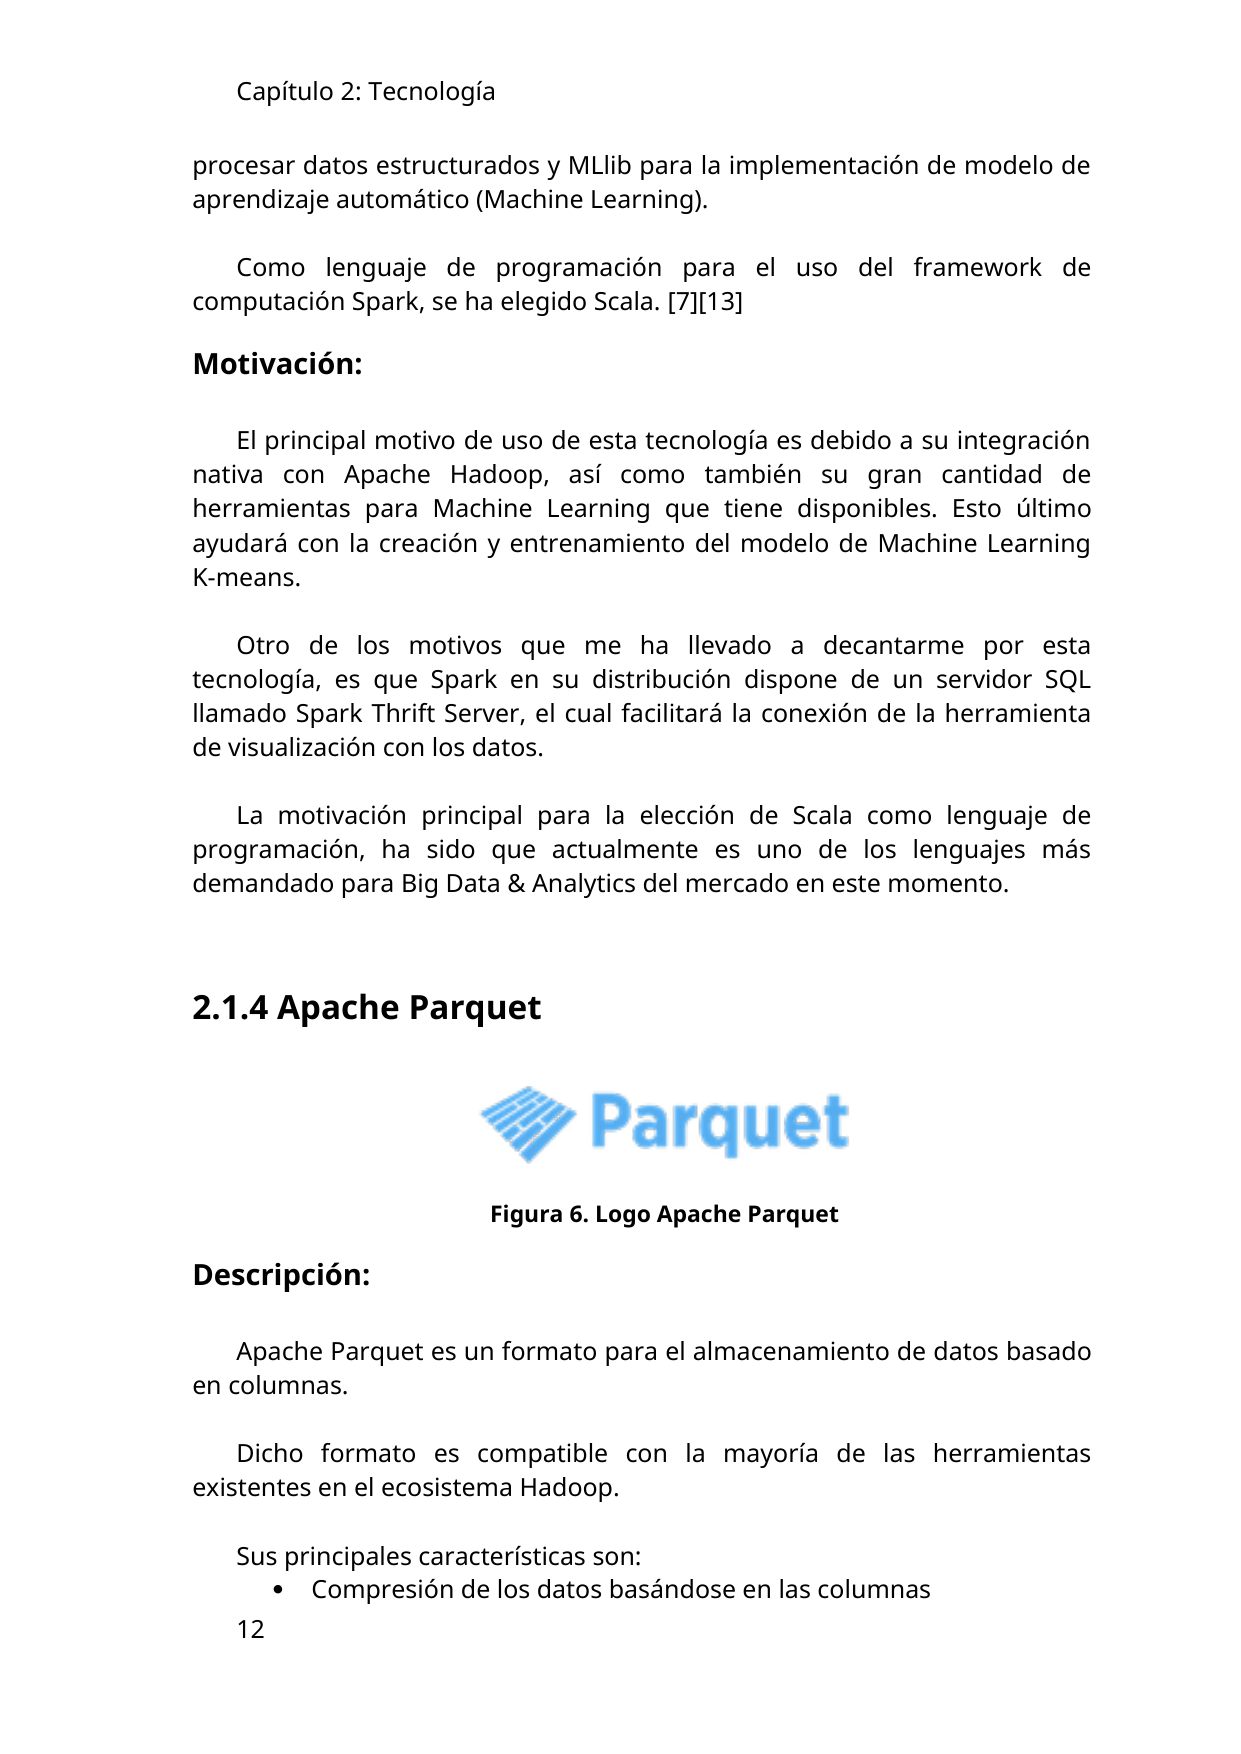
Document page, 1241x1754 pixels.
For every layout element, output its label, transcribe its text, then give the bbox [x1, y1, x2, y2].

picture [442, 1066, 887, 1185]
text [192, 148, 1092, 216]
text El principal motivo de uso de esta tecnología es debido a su integración nativa con Apache Hadoop, así como también su gran cantidad de herramientas para Machine Learning que tiene disponibles. Esto último ayudará con la creación y entrenamiento del modelo de Machine Learning K-means. [192, 423, 1092, 593]
subtitle Motivación: [192, 343, 1092, 383]
subtitle Apache Parquet [192, 984, 1092, 1029]
subtitle Descripción: [192, 1254, 1092, 1293]
text Como lenguaje de programación para el uso del framework de computación Spark, se ha elegido Scala. [7][13] [192, 250, 1092, 318]
list Compresión de los datos basándose en las columnas [274, 1572, 1092, 1606]
text La motivación principal para la elección de Scala como lenguaje de programación, ha sido que actualmente es uno de los lenguajes más demandado para Big Data & Analytics del mercado en este momento. [192, 798, 1092, 900]
text Sus principales características son: [192, 1538, 1092, 1572]
text Otro de los motivos que me ha llevado a decantarme por esta tecnología, es que Spark en su distribución dispone de un servidor SQL llamado Spark Thrift Server, el cual facilitará la conexión de la herramienta de visualización con los datos. [192, 627, 1092, 764]
text Dicho formato es compatible con la mayoría de las herramientas existentes en el ecosistema Hadoop. [192, 1436, 1092, 1504]
text Apache Parquet es un formato para el almacenamiento de datos basado en columnas. [192, 1334, 1092, 1402]
